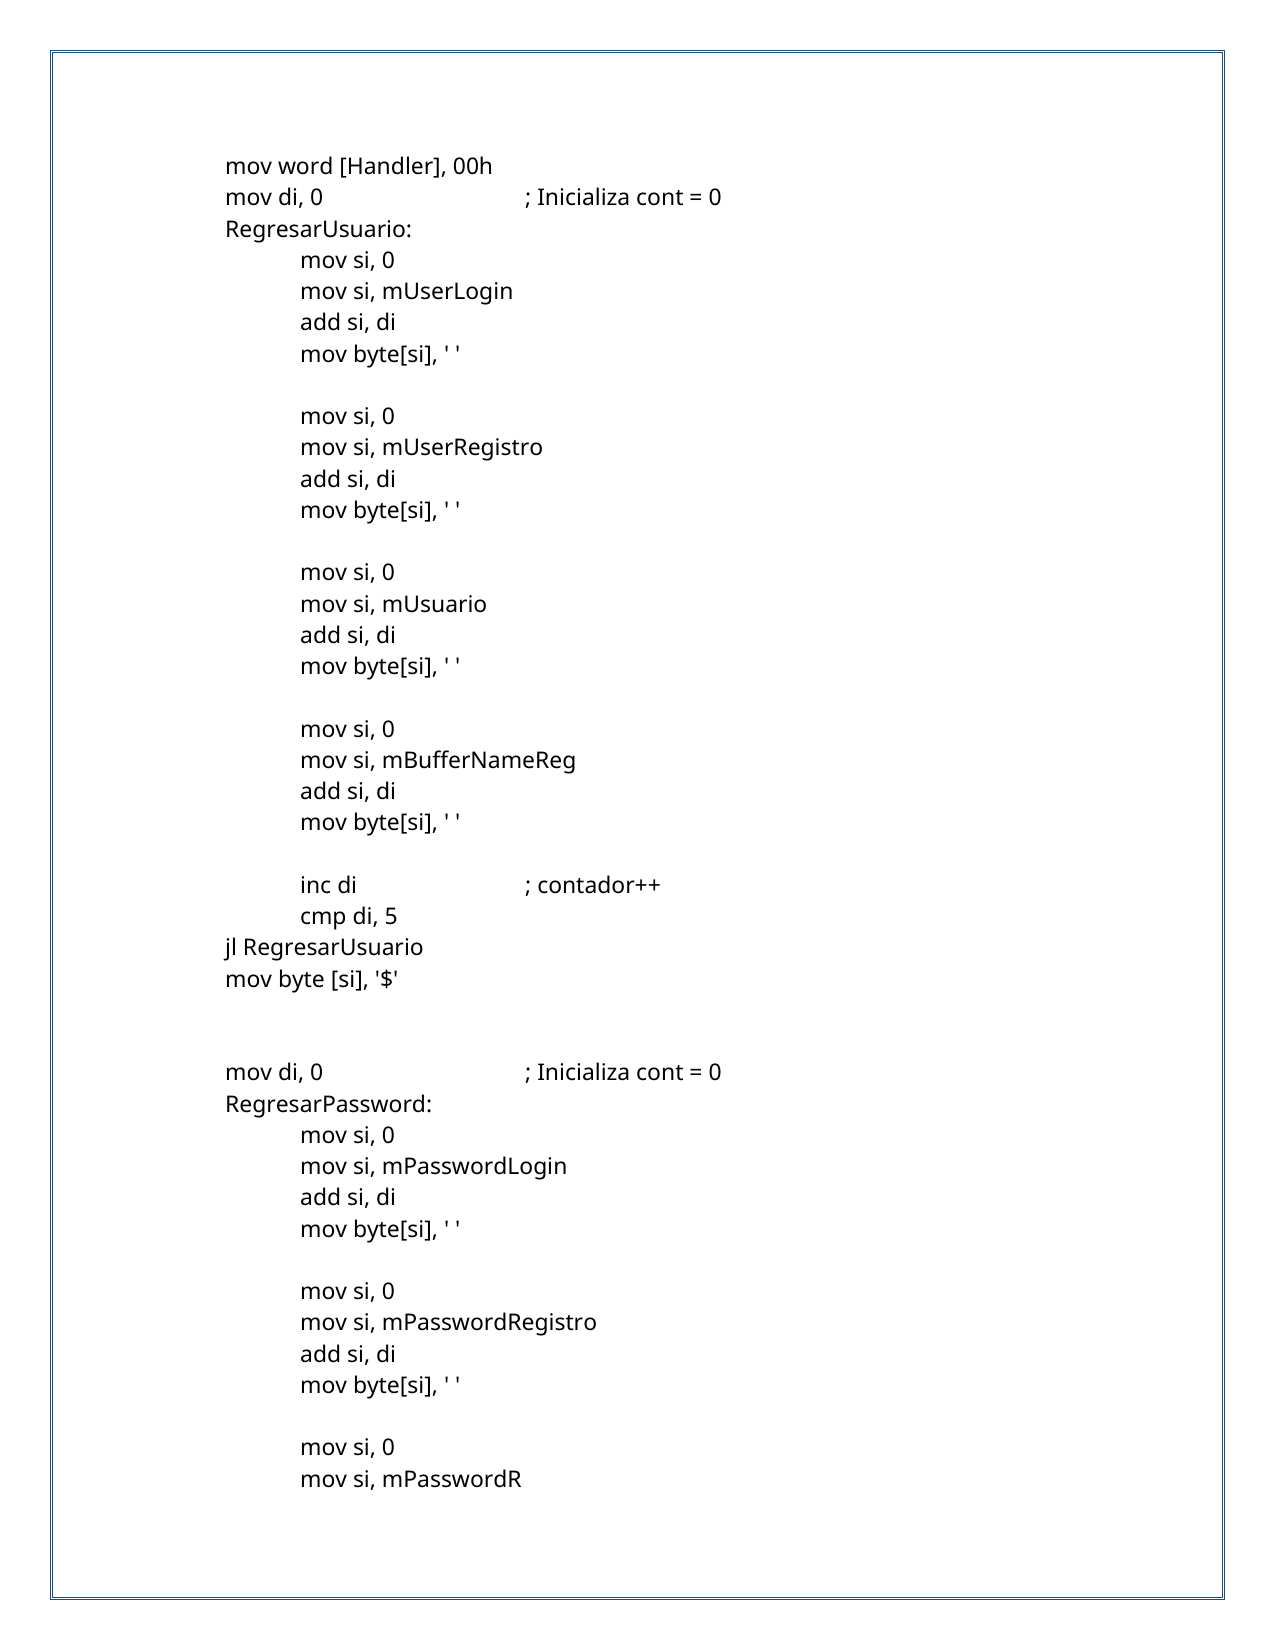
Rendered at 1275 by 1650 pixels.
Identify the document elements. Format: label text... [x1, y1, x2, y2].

text mov si, mPasswordLogin [150, 1150, 1125, 1181]
text mov di, 0 ; Inicializa cont = 0 [150, 1056, 1125, 1087]
text mov byte[si], ' ' [150, 337, 1125, 369]
text cmp di, 5 [150, 900, 1125, 931]
text mov byte[si], ' ' [150, 650, 1125, 681]
text mov si, mUsuario [150, 587, 1125, 619]
text inc di ; contador++ [150, 869, 1125, 900]
text add si, di [150, 1337, 1125, 1369]
text mov byte [si], '$' [150, 962, 1125, 994]
text mov si, mBufferNameReg [150, 744, 1125, 775]
text mov si, 0 [150, 1119, 1125, 1150]
text RegresarUsuario: [150, 212, 1125, 244]
text add si, di [150, 462, 1125, 494]
text mov si, 0 [150, 556, 1125, 587]
text mov si, 0 [150, 1275, 1125, 1306]
text mov si, mPasswordR [150, 1462, 1125, 1494]
text RegresarPassword: [150, 1087, 1125, 1119]
text jl RegresarUsuario [150, 931, 1125, 962]
text mov si, 0 [150, 244, 1125, 275]
text add si, di [150, 775, 1125, 806]
text mov byte[si], ' ' [150, 494, 1125, 525]
text add si, di [150, 619, 1125, 650]
text add si, di [150, 1181, 1125, 1212]
text add si, di [150, 306, 1125, 337]
text mov si, 0 [150, 712, 1125, 744]
text mov si, mUserLogin [150, 275, 1125, 306]
text mov byte[si], ' ' [150, 1369, 1125, 1400]
text mov byte[si], ' ' [150, 806, 1125, 837]
text mov si, mPasswordRegistro [150, 1306, 1125, 1337]
text mov si, mUserRegistro [150, 431, 1125, 462]
text mov byte[si], ' ' [150, 1212, 1125, 1244]
text mov di, 0 ; Inicializa cont = 0 [150, 181, 1125, 212]
text mov si, 0 [150, 1431, 1125, 1462]
text mov si, 0 [150, 400, 1125, 431]
text mov word [Handler], 00h [150, 150, 1125, 181]
